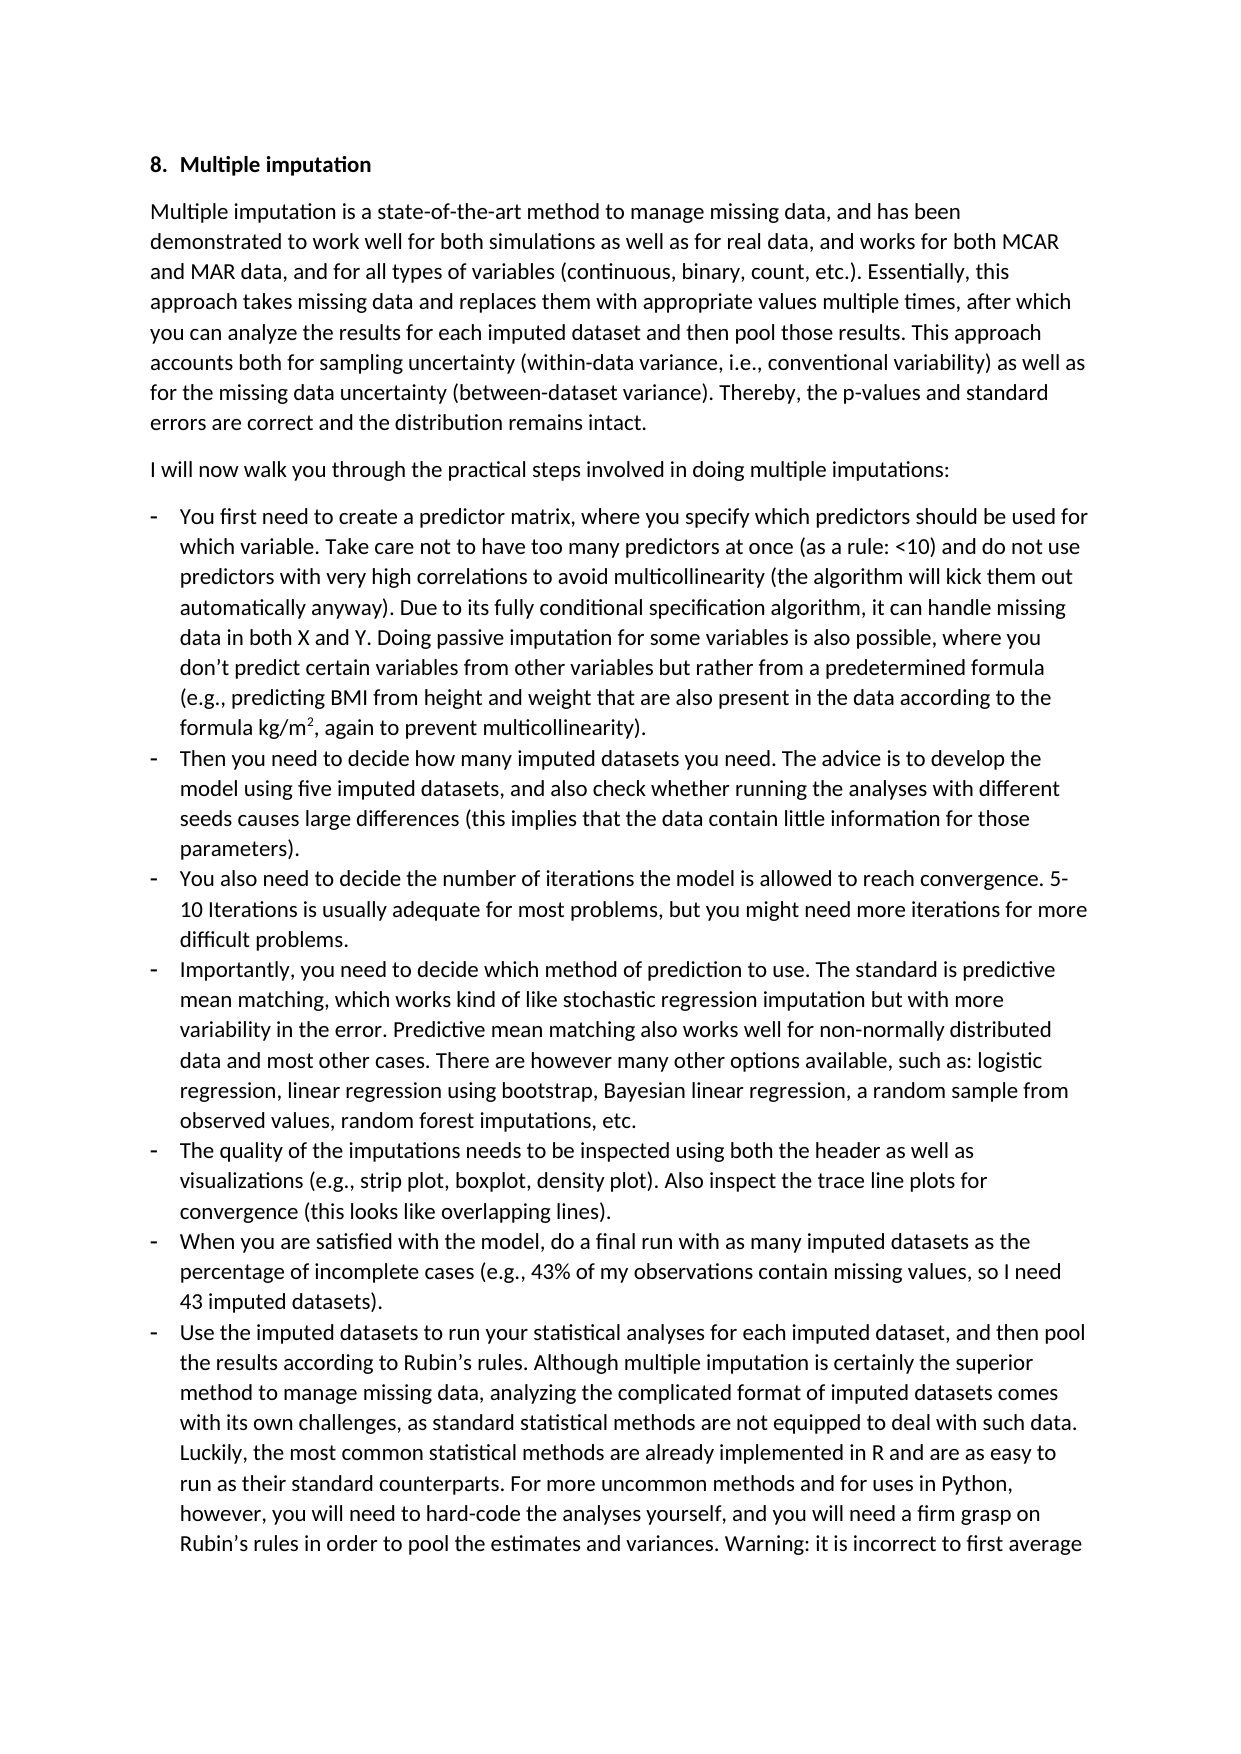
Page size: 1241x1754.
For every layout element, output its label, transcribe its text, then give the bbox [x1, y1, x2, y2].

list Then you need to decide how many imputed datasets you need. The advice is to develop the model using five imputed datasets, and also check whether running the analyses with different seeds causes large differences (this implies that the data contain little information for those parameters). [150, 744, 1090, 862]
text I will now walk you through the practical steps involved in doing multiple imputations: [150, 455, 1090, 483]
list You also need to decide the number of iterations the model is allowed to reach convergence. 5-10 Iterations is usually adequate for most problems, but you might need more iterations for more difficult problems. [150, 864, 1090, 953]
list You first need to create a predictor matrix, where you specify which predictors should be used for which variable. Take care not to have too many predictors at once (as a rule: <10) and do not use predictors with very high correlations to avoid multicollinearity (the algorithm will kick them out automatically anyway). Due to its fully conditional specification algorithm, it can handle missing data in both X and Y. Doing passive imputation for some variables is also possible, where you don’t predict certain variables from other variables but rather from a predetermined formula (e.g., predicting BMI from height and weight that are also present in the data according to the formula kg/m2, again to prevent multicollinearity). [150, 502, 1090, 742]
text Multiple imputation is a state-of-the-art method to manage missing data, and has been demonstrated to work well for both simulations as well as for real data, and works for both MCAR and MAR data, and for all types of variables (continuous, binary, count, etc.). Essentially, this approach takes missing data and replaces them with appropriate values multiple times, after which you can analyze the results for each imputed dataset and then pool those results. This approach accounts both for sampling uncertainty (within-data variance, i.e., conventional variability) as well as for the missing data uncertainty (between-dataset variance). Thereby, the p-values and standard errors are correct and the distribution remains intact. [150, 197, 1090, 436]
list When you are satisfied with the model, do a final run with as many imputed datasets as the percentage of incomplete cases (e.g., 43% of my observations contain missing values, so I need 43 imputed datasets). [150, 1227, 1090, 1316]
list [150, 1318, 1090, 1557]
list The quality of the imputations needs to be inspected using both the header as well as visualizations (e.g., strip plot, boxplot, density plot). Also inspect the trace line plots for convergence (this looks like overlapping lines). [150, 1136, 1090, 1225]
list Multiple imputation [150, 150, 1090, 178]
list Importantly, you need to decide which method of prediction to use. The standard is predictive mean matching, which works kind of like stochastic regression imputation but with more variability in the error. Predictive mean matching also works well for non-normally distributed data and most other cases. There are however many other options available, such as: logistic regression, linear regression using bootstrap, Bayesian linear regression, a random sample from observed values, random forest imputations, etc. [150, 955, 1090, 1134]
